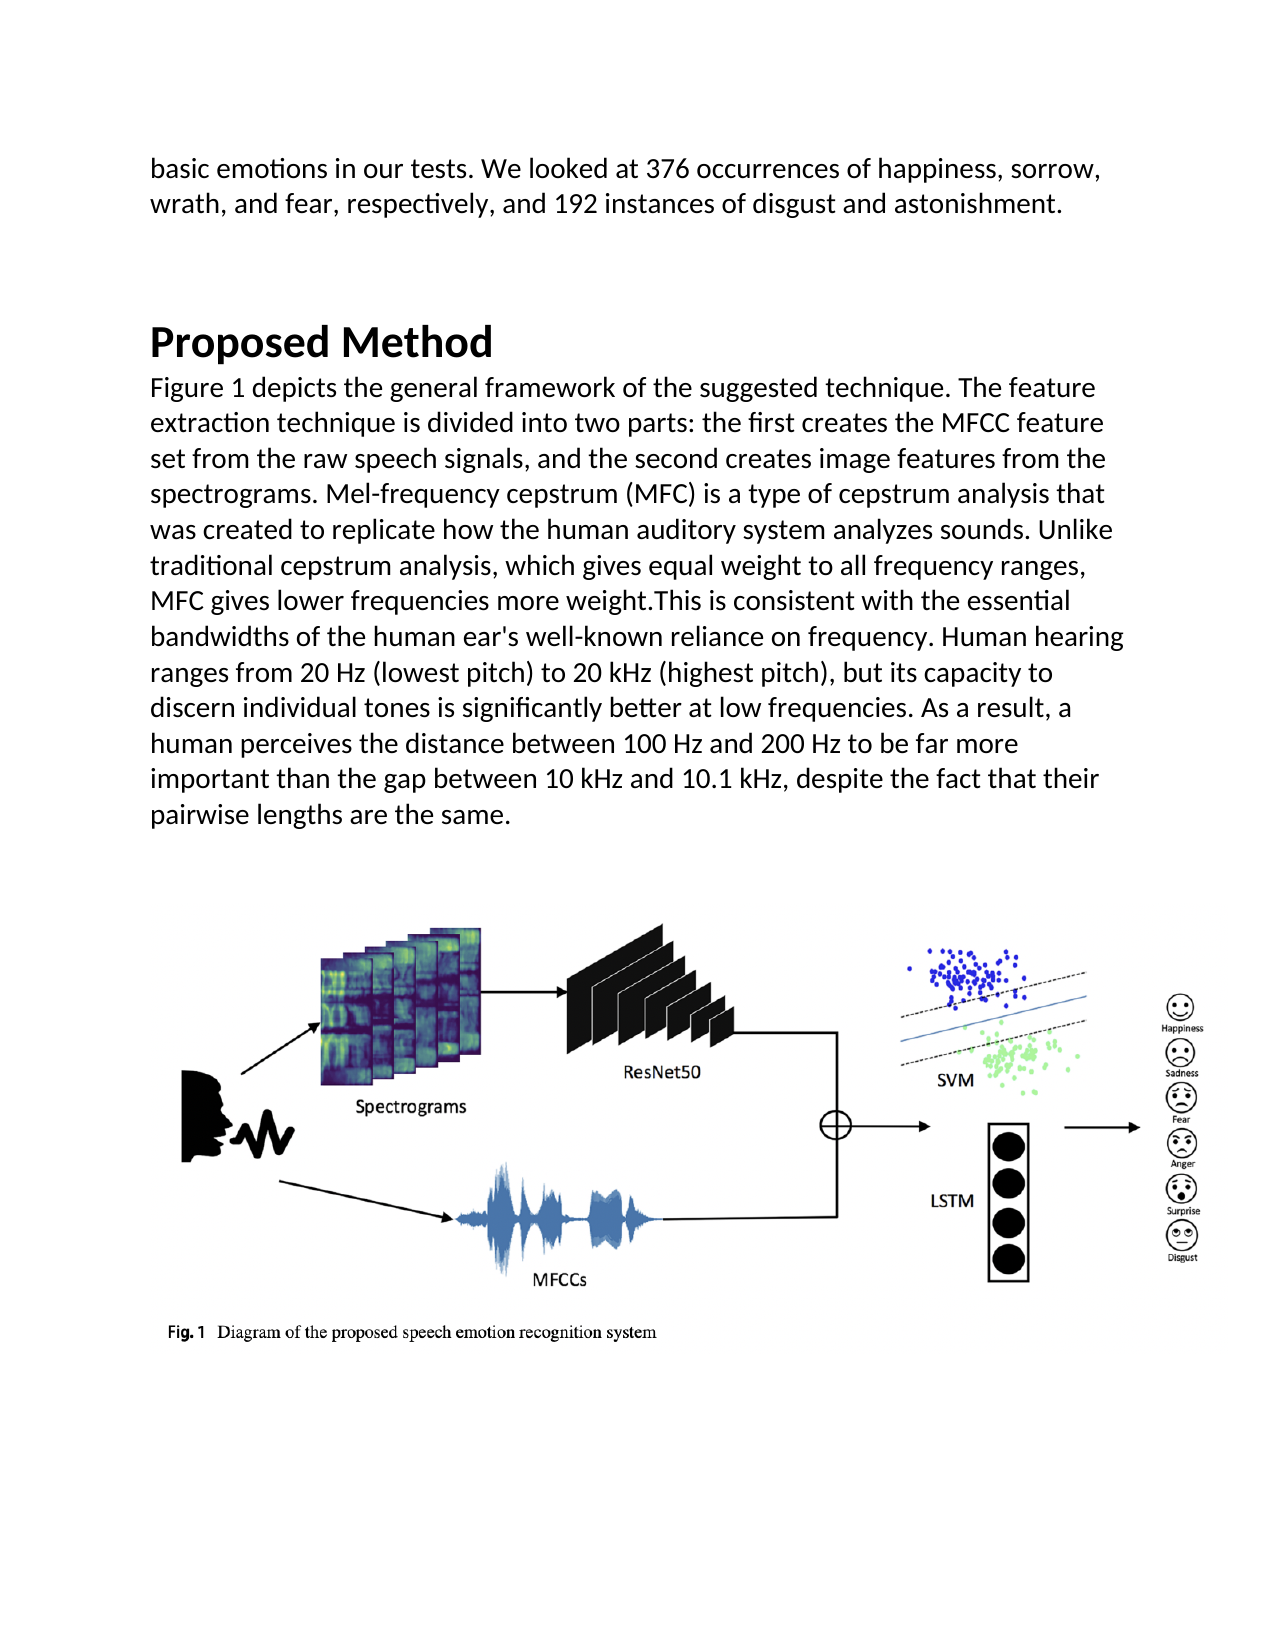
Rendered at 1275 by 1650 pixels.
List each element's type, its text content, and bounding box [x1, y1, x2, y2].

text Figure 1 depicts the general framework of the suggested technique. The feature extraction technique is divided into two parts: the first creates the MFCC feature set from the raw speech signals, and the second creates image features from the spectrograms. Mel-frequency cepstrum (MFC) is a type of cepstrum analysis that was created to replicate how the human auditory system analyzes sounds. Unlike traditional cepstrum analysis, which gives equal weight to all frequency ranges, MFC gives lower frequencies more weight.This is consistent with the essential bandwidths of the human ear's well-known reliance on frequency. Human hearing ranges from 20 Hz (lowest pitch) to 20 kHz (highest pitch), but its capacity to discern individual tones is significantly better at low frequencies. As a result, a human perceives the distance between 100 Hz and 200 Hz to be far more important than the gap between 10 kHz and 10.1 kHz, despite the fact that their pairwise lengths are the same. [150, 369, 1125, 832]
text Proposed Method [150, 313, 1125, 369]
picture [150, 903, 1228, 1354]
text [150, 150, 1125, 221]
